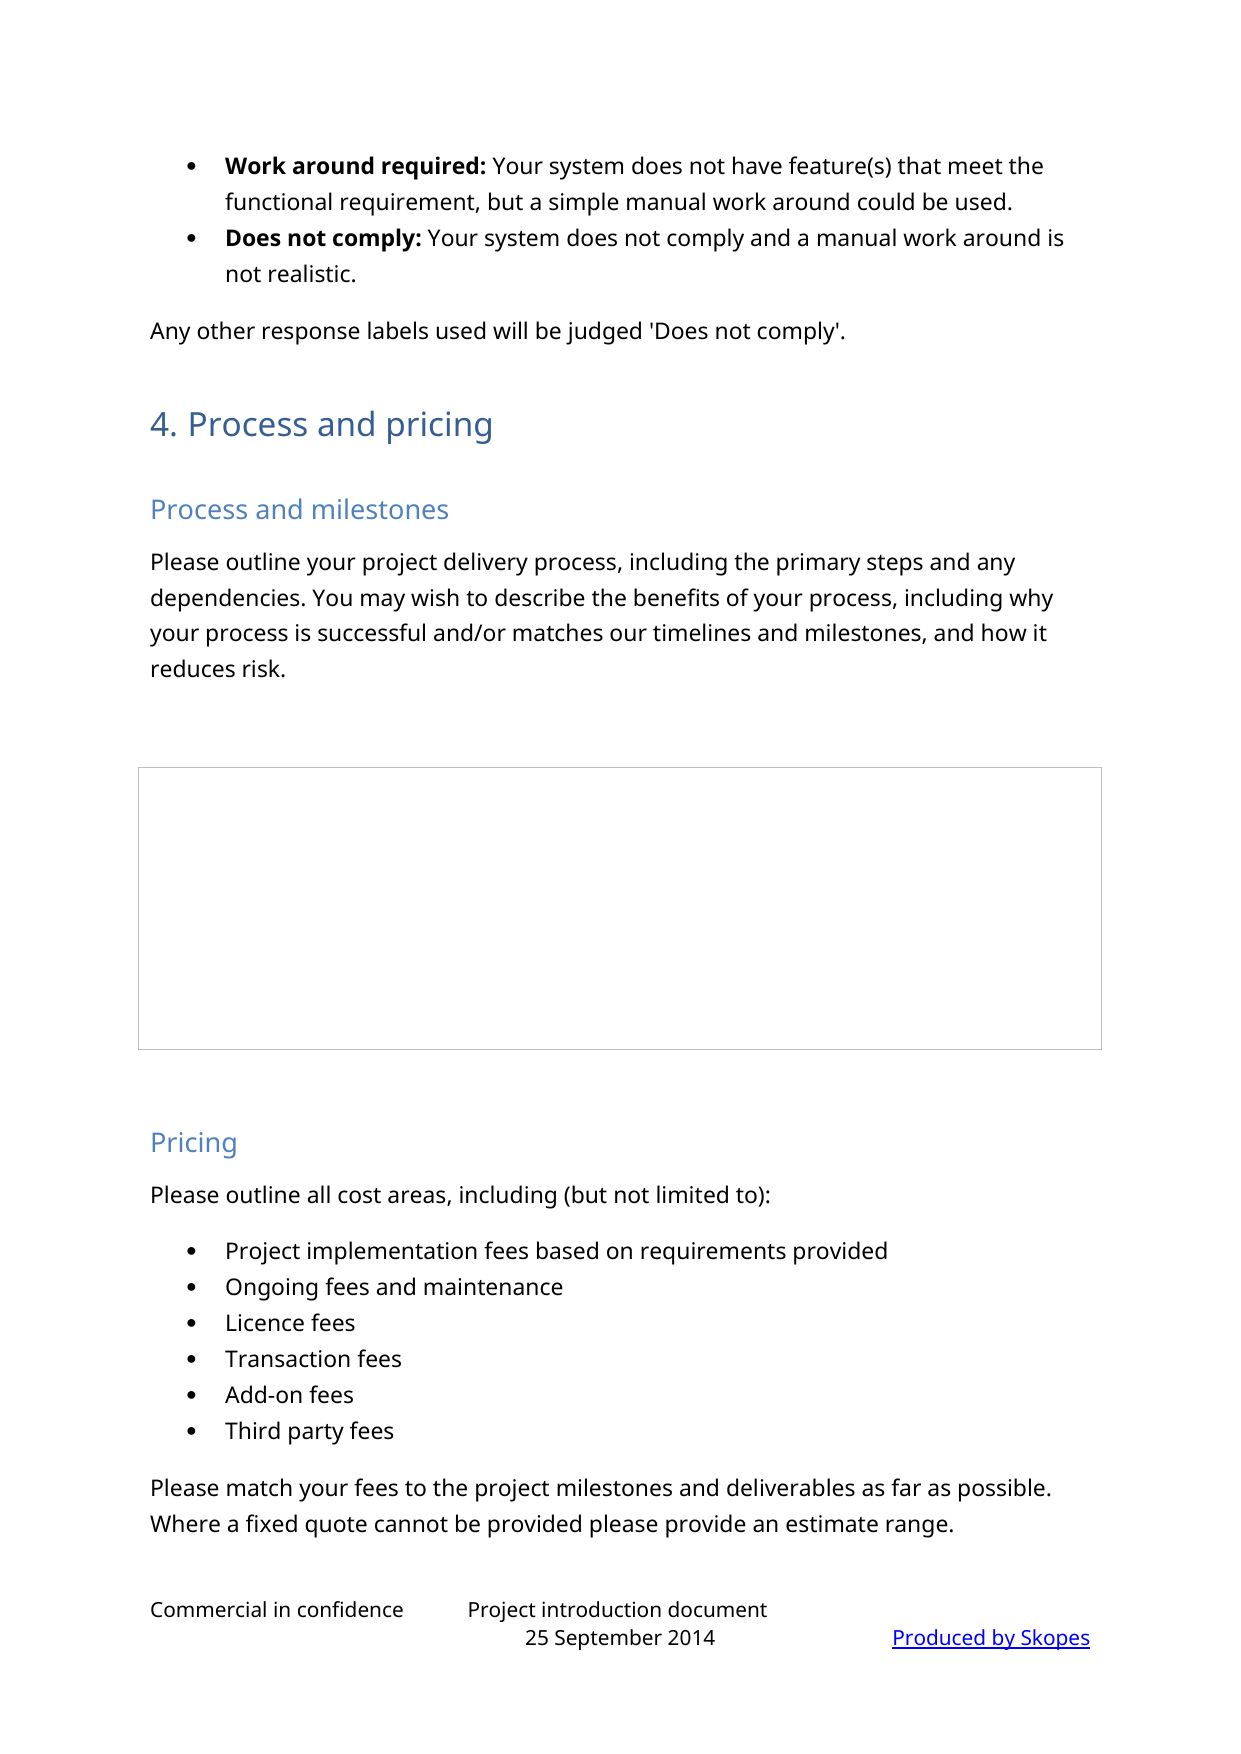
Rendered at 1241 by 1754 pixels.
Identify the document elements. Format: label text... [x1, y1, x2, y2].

list Licence fees [187, 1307, 1090, 1338]
text Any other response labels used will be judged 'Does not comply'. [150, 314, 1090, 346]
list Third party fees [187, 1415, 1090, 1446]
text Please match your fees to the project milestones and deliverables as far as possible. Where a fixed quote cannot be provided please provide an estimate range. [150, 1472, 1090, 1539]
list Ongoing fees and maintenance [187, 1271, 1090, 1302]
subtitle Pricing [150, 1124, 1090, 1161]
list Transaction fees [187, 1343, 1090, 1374]
text Please outline all cost areas, including (but not limited to): [150, 1178, 1090, 1210]
list Add-on fees [187, 1379, 1090, 1410]
list Work around required: Your system does not have feature(s) that meet the functional requirement, but a simple manual work around could be used. [187, 150, 1090, 217]
list Project implementation fees based on requirements provided [187, 1235, 1090, 1267]
text Please outline your project delivery process, including the primary steps and any dependencies. You may wish to describe the benefits of your process, including why your process is successful and/or matches our timelines and milestones, and how it reduces risk. [150, 546, 1090, 684]
table_header [139, 768, 1101, 1049]
subtitle Process and milestones [150, 491, 1090, 527]
subtitle Process and pricing [150, 401, 1090, 446]
list Does not comply: Your system does not comply and a manual work around is not realistic. [187, 222, 1090, 289]
